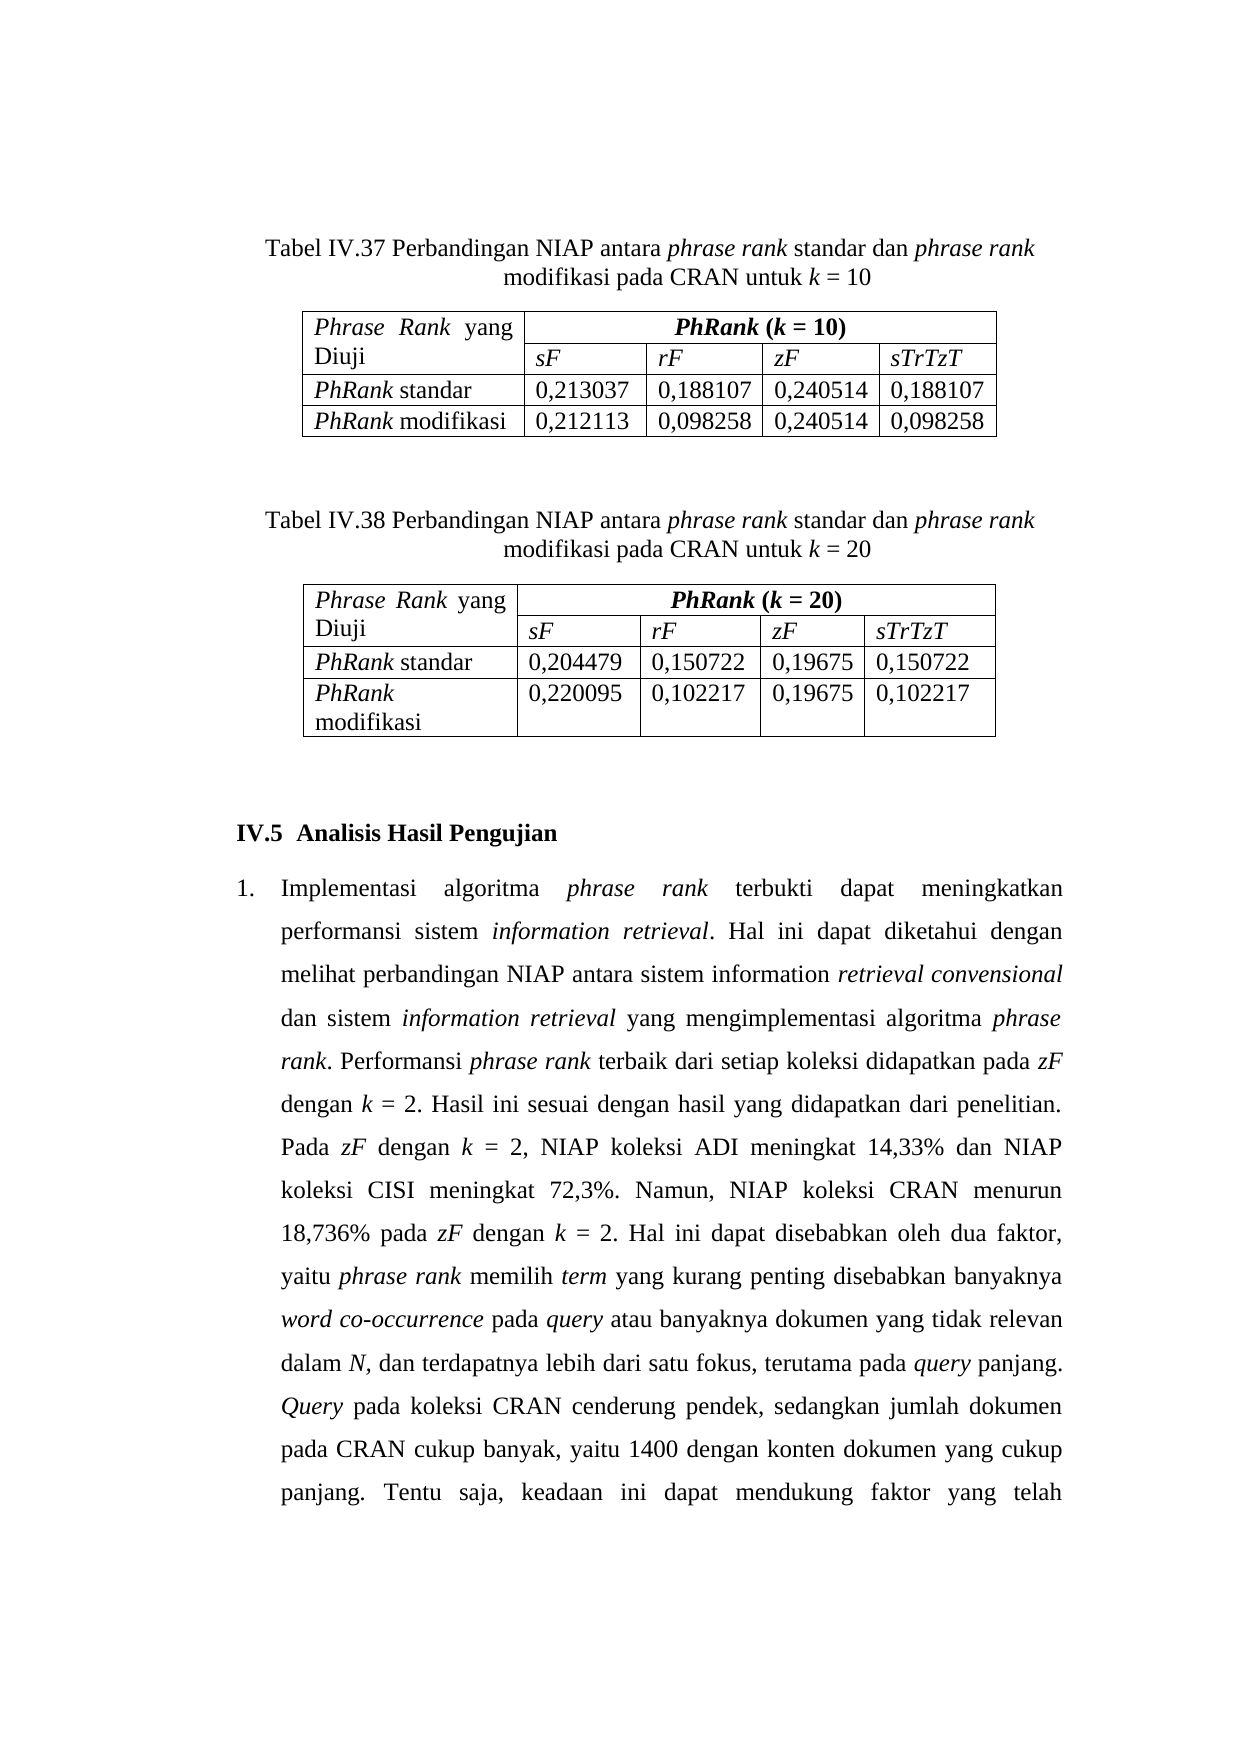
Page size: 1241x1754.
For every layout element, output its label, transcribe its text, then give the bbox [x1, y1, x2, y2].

table_cell sF [525, 344, 646, 374]
table_cell 0,240514 [763, 375, 879, 405]
table_cell zF [761, 616, 864, 646]
table_cell rF [647, 344, 762, 374]
table_cell 0,240514 [763, 406, 879, 436]
table_cell 0,150722 [865, 647, 995, 677]
table_header PhRank (k = 20) [518, 585, 995, 615]
table_cell 0,098258 [647, 406, 762, 436]
table_cell 0,204479 [518, 647, 640, 677]
subtitle Analisis Hasil Pengujian [236, 818, 1063, 846]
table_cell PhRank standar [303, 375, 524, 405]
table_cell 0,150722 [641, 647, 760, 677]
table_cell 0,188107 [647, 375, 762, 405]
table_header PhRank (k = 10) [525, 312, 996, 342]
table_cell 0,212113 [525, 406, 646, 436]
table_cell sTrTzT [865, 616, 995, 646]
table_header Phrase Rank yang Diuji [304, 585, 517, 646]
table_cell PhRank standar [304, 647, 517, 677]
table_cell 0,213037 [525, 375, 646, 405]
table_cell zF [763, 344, 879, 374]
table_cell rF [641, 616, 760, 646]
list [236, 873, 1063, 1506]
table_cell 0,19675 [761, 679, 864, 736]
table_cell 0,102217 [865, 679, 995, 736]
table_cell 0,19675 [761, 647, 864, 677]
table_cell sTrTzT [880, 344, 996, 374]
table_cell 0,220095 [518, 679, 640, 736]
table_cell PhRank modifikasi [303, 406, 524, 436]
table_cell 0,188107 [880, 375, 996, 405]
table_cell 0,102217 [641, 679, 760, 736]
table_cell sF [518, 616, 640, 646]
table_cell PhRank modifikasi [304, 679, 517, 736]
table_header Phrase Rank yang Diuji [303, 312, 524, 374]
table_cell 0,098258 [880, 406, 996, 436]
